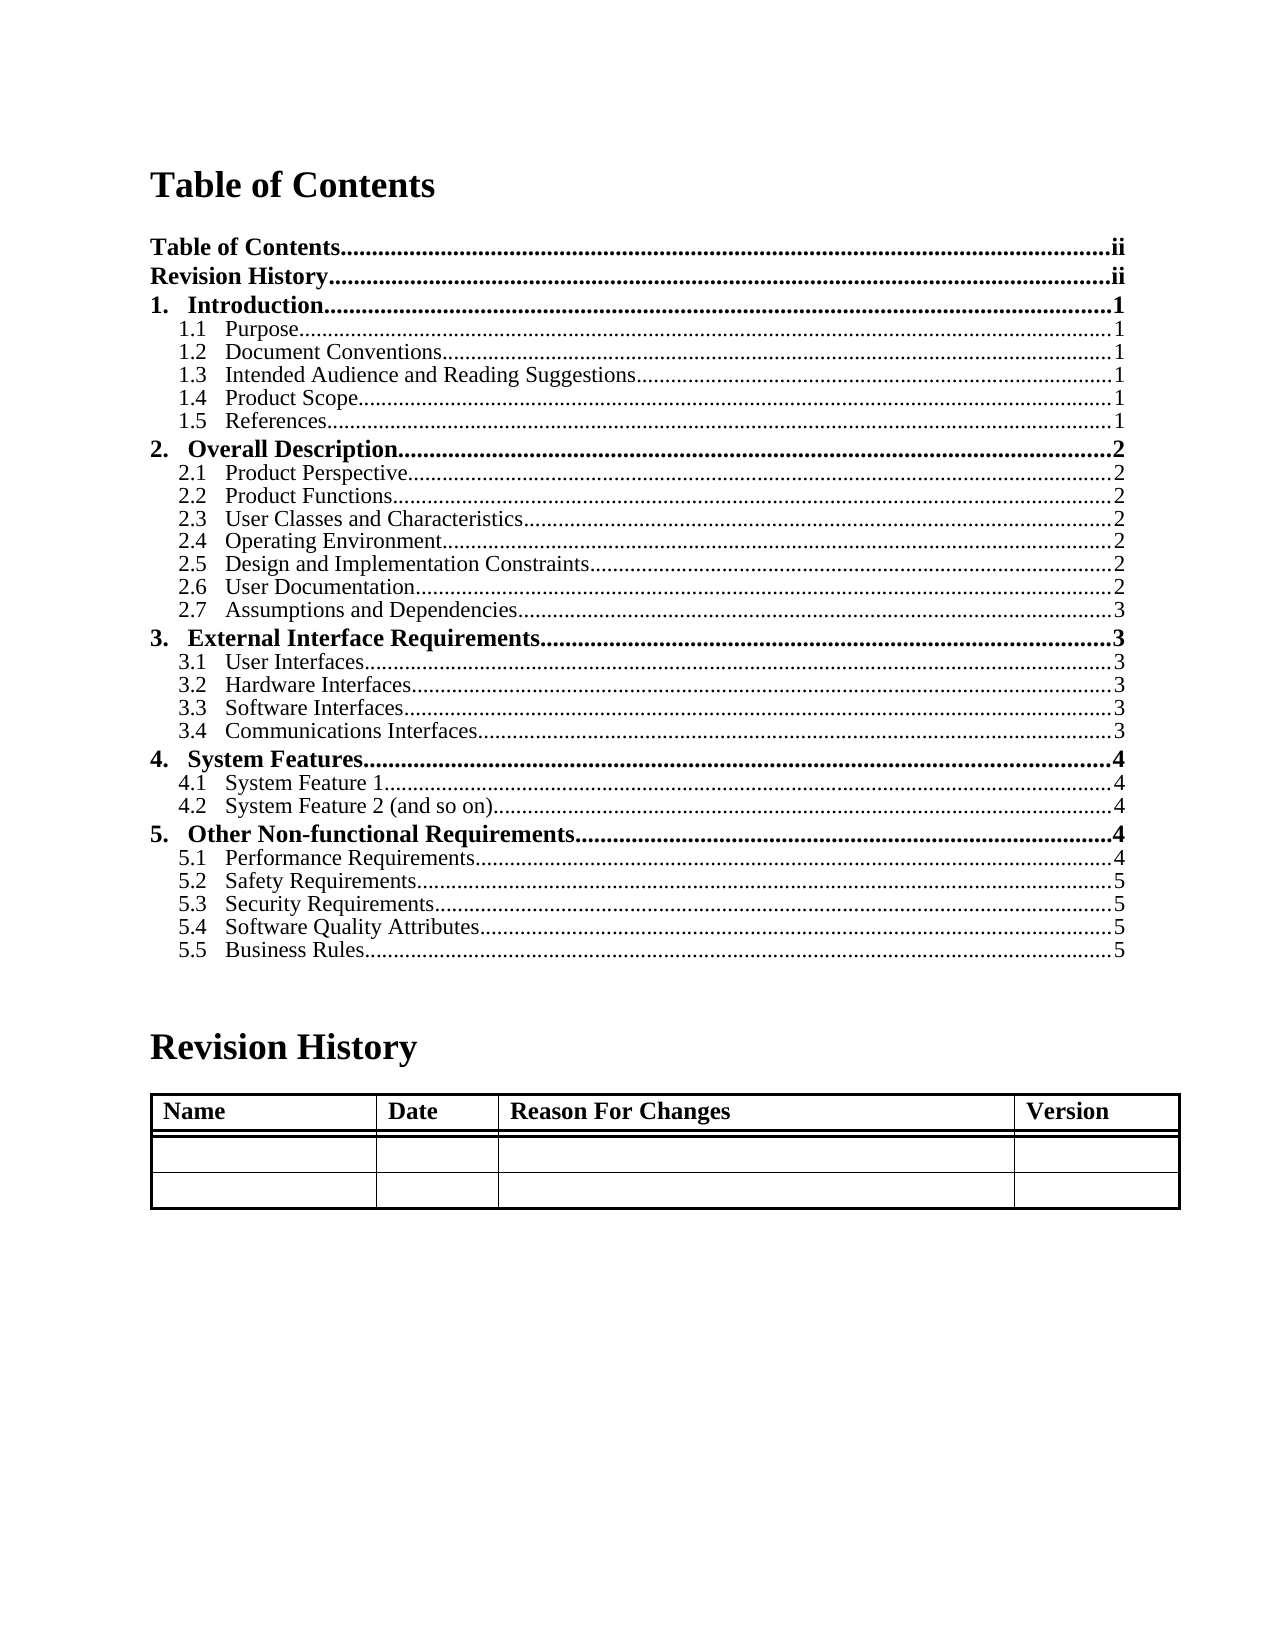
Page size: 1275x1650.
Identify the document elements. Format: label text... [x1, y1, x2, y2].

text 1.2 Document Conventions 1 [178, 341, 1125, 364]
text 5.2 Safety Requirements 5 [178, 870, 1125, 893]
text 2.4 Operating Environment 2 [178, 531, 1125, 553]
text 2.6 User Documentation 2 [178, 576, 1125, 599]
text 2.3 User Classes and Characteristics 2 [178, 508, 1125, 531]
text Revision History ii [150, 266, 1125, 289]
table_cell [1015, 1138, 1178, 1172]
text 2.7 Assumptions and Dependencies 3 [178, 599, 1125, 622]
text 4.2 System Feature 2 (and so on) 4 [178, 795, 1125, 818]
table_cell [153, 1173, 376, 1207]
table_header Name [153, 1096, 376, 1129]
text Table of Contents ii [150, 237, 1125, 260]
text 1. Introduction 1 [150, 295, 1125, 318]
table_cell [1015, 1173, 1178, 1207]
table_cell [499, 1173, 1014, 1207]
text 3.4 Communications Interfaces 3 [178, 720, 1125, 743]
table_header Reason For Changes [499, 1096, 1014, 1129]
text 2.2 Product Functions 2 [178, 485, 1125, 508]
table_cell [377, 1173, 498, 1207]
table_cell [499, 1138, 1014, 1172]
text Revision History [150, 1024, 1125, 1067]
text 5.5 Business Rules 5 [178, 939, 1125, 962]
text 5. Other Non-functional Requirements 4 [150, 824, 1125, 847]
text 1.5 References 1 [178, 410, 1125, 433]
text 3.1 User Interfaces 3 [178, 651, 1125, 674]
text 1.4 Product Scope 1 [178, 387, 1125, 410]
text 1.1 Purpose 1 [178, 318, 1125, 341]
text 3.3 Software Interfaces 3 [178, 697, 1125, 720]
text Table of Contents [150, 162, 1125, 206]
text 3.2 Hardware Interfaces 3 [178, 674, 1125, 697]
text 2.1 Product Perspective 2 [178, 462, 1125, 485]
table_cell [377, 1138, 498, 1172]
table_header Version [1015, 1096, 1178, 1129]
text 5.3 Security Requirements 5 [178, 893, 1125, 916]
text 4.1 System Feature 1 4 [178, 772, 1125, 795]
text 1.3 Intended Audience and Reading Suggestions 1 [178, 364, 1125, 387]
text 3. External Interface Requirements 3 [150, 628, 1125, 651]
table_cell [153, 1138, 376, 1172]
text 2.5 Design and Implementation Constraints 2 [178, 553, 1125, 576]
table_header Date [377, 1096, 498, 1129]
text 4. System Features 4 [150, 749, 1125, 772]
text 5.4 Software Quality Attributes 5 [178, 916, 1125, 939]
text 2. Overall Description 2 [150, 439, 1125, 462]
text 5.1 Performance Requirements 4 [178, 847, 1125, 870]
